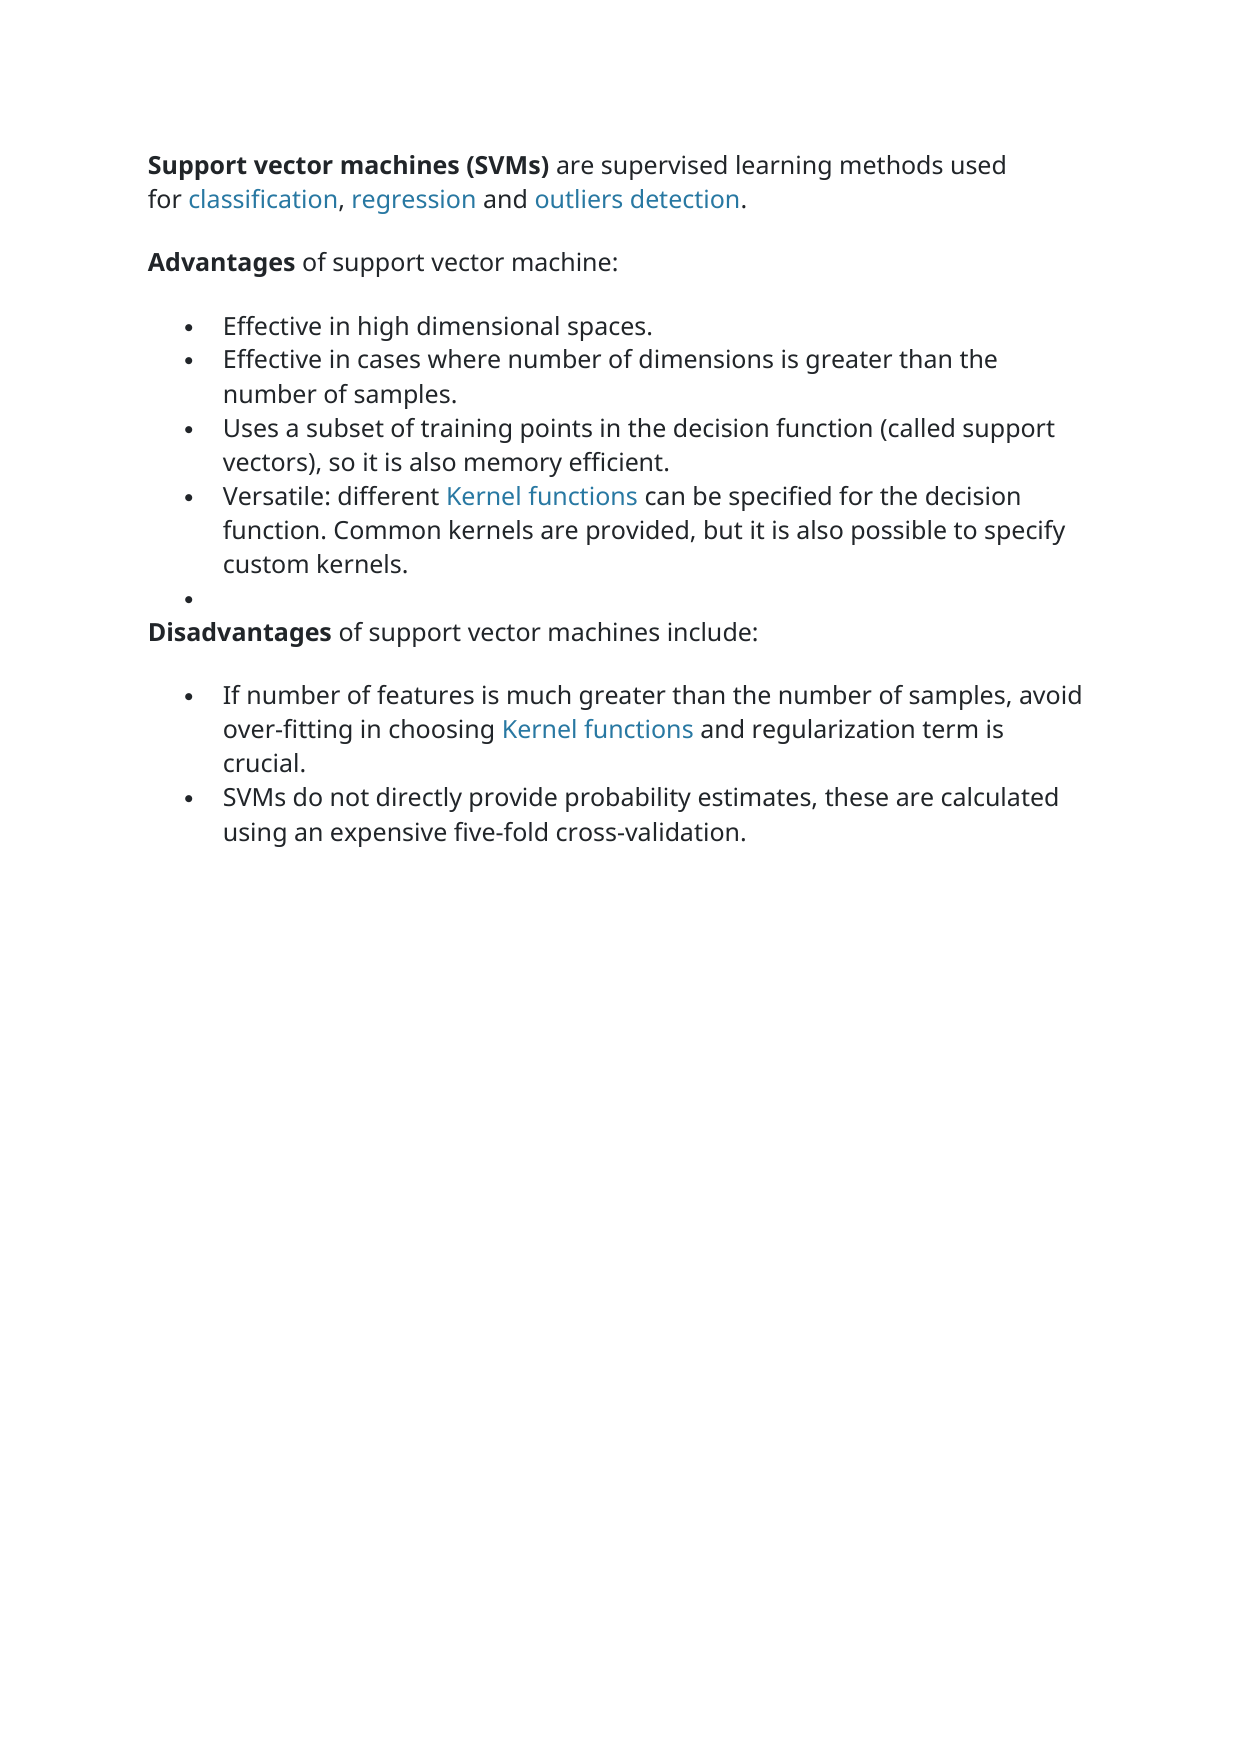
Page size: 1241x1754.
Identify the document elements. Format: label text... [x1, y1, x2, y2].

list Versatile: different Kernel functions can be specified for the decision function. Common kernels are provided, but it is also possible to specify custom kernels. [185, 478, 1093, 581]
text Advantages of support vector machine: [148, 245, 1093, 279]
text Disadvantages of support vector machines include: [148, 615, 1093, 649]
list Effective in cases where number of dimensions is greater than the number of samples. [185, 342, 1093, 410]
text Support vector machines (SVMs) are supervised learning methods used for classification, regression and outliers detection. [148, 148, 1093, 216]
list SVMs do not directly provide probability estimates, these are calculated using an expensive five-fold cross-validation. [185, 780, 1093, 848]
list If number of features is much greater than the number of samples, avoid over-fitting in choosing Kernel functions and regularization term is crucial. [185, 678, 1093, 780]
list Effective in high dimensional spaces. [185, 308, 1093, 342]
list Uses a subset of training points in the decision function (called support vectors), so it is also memory efficient. [185, 410, 1093, 478]
